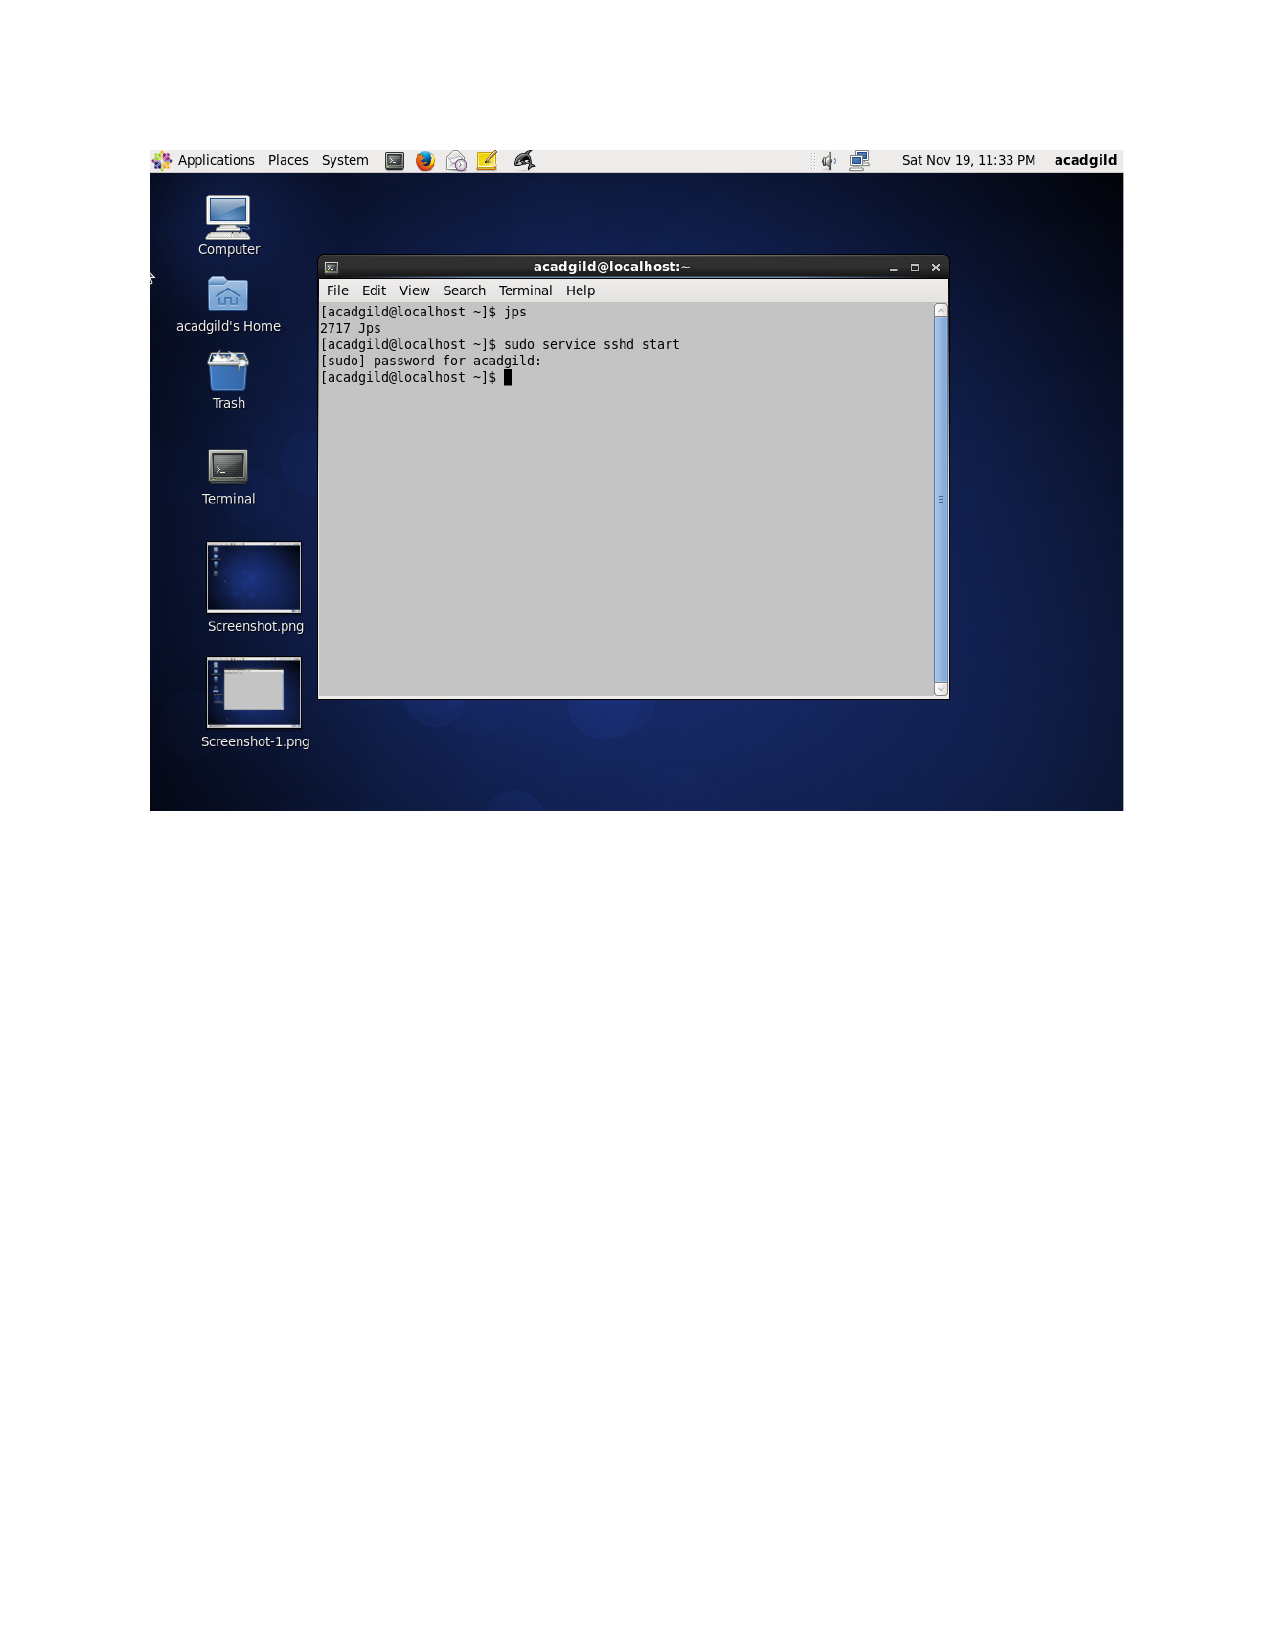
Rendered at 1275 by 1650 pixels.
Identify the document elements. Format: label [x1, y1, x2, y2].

picture [150, 150, 1124, 811]
